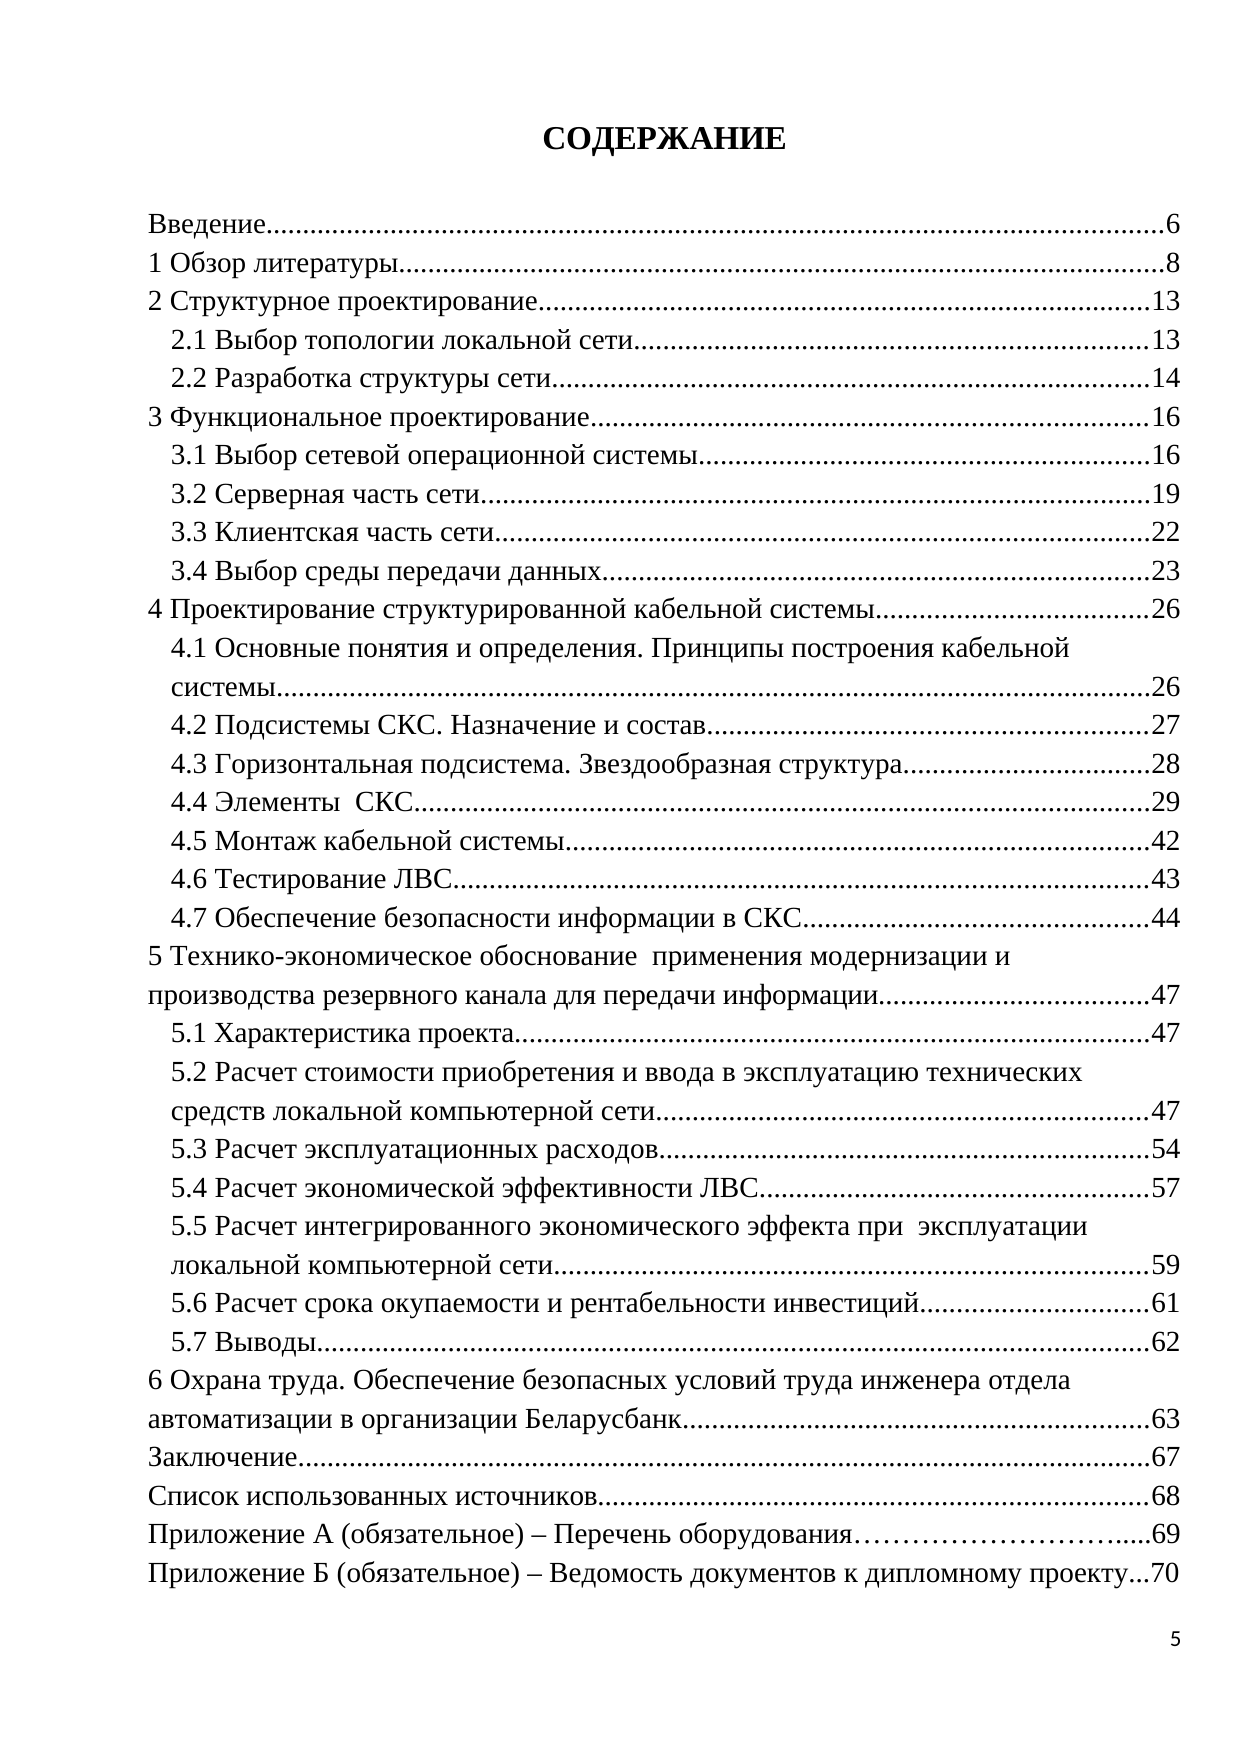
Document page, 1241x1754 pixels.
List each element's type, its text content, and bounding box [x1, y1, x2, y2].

text СОДЕРЖАНИЕ [148, 118, 1181, 156]
